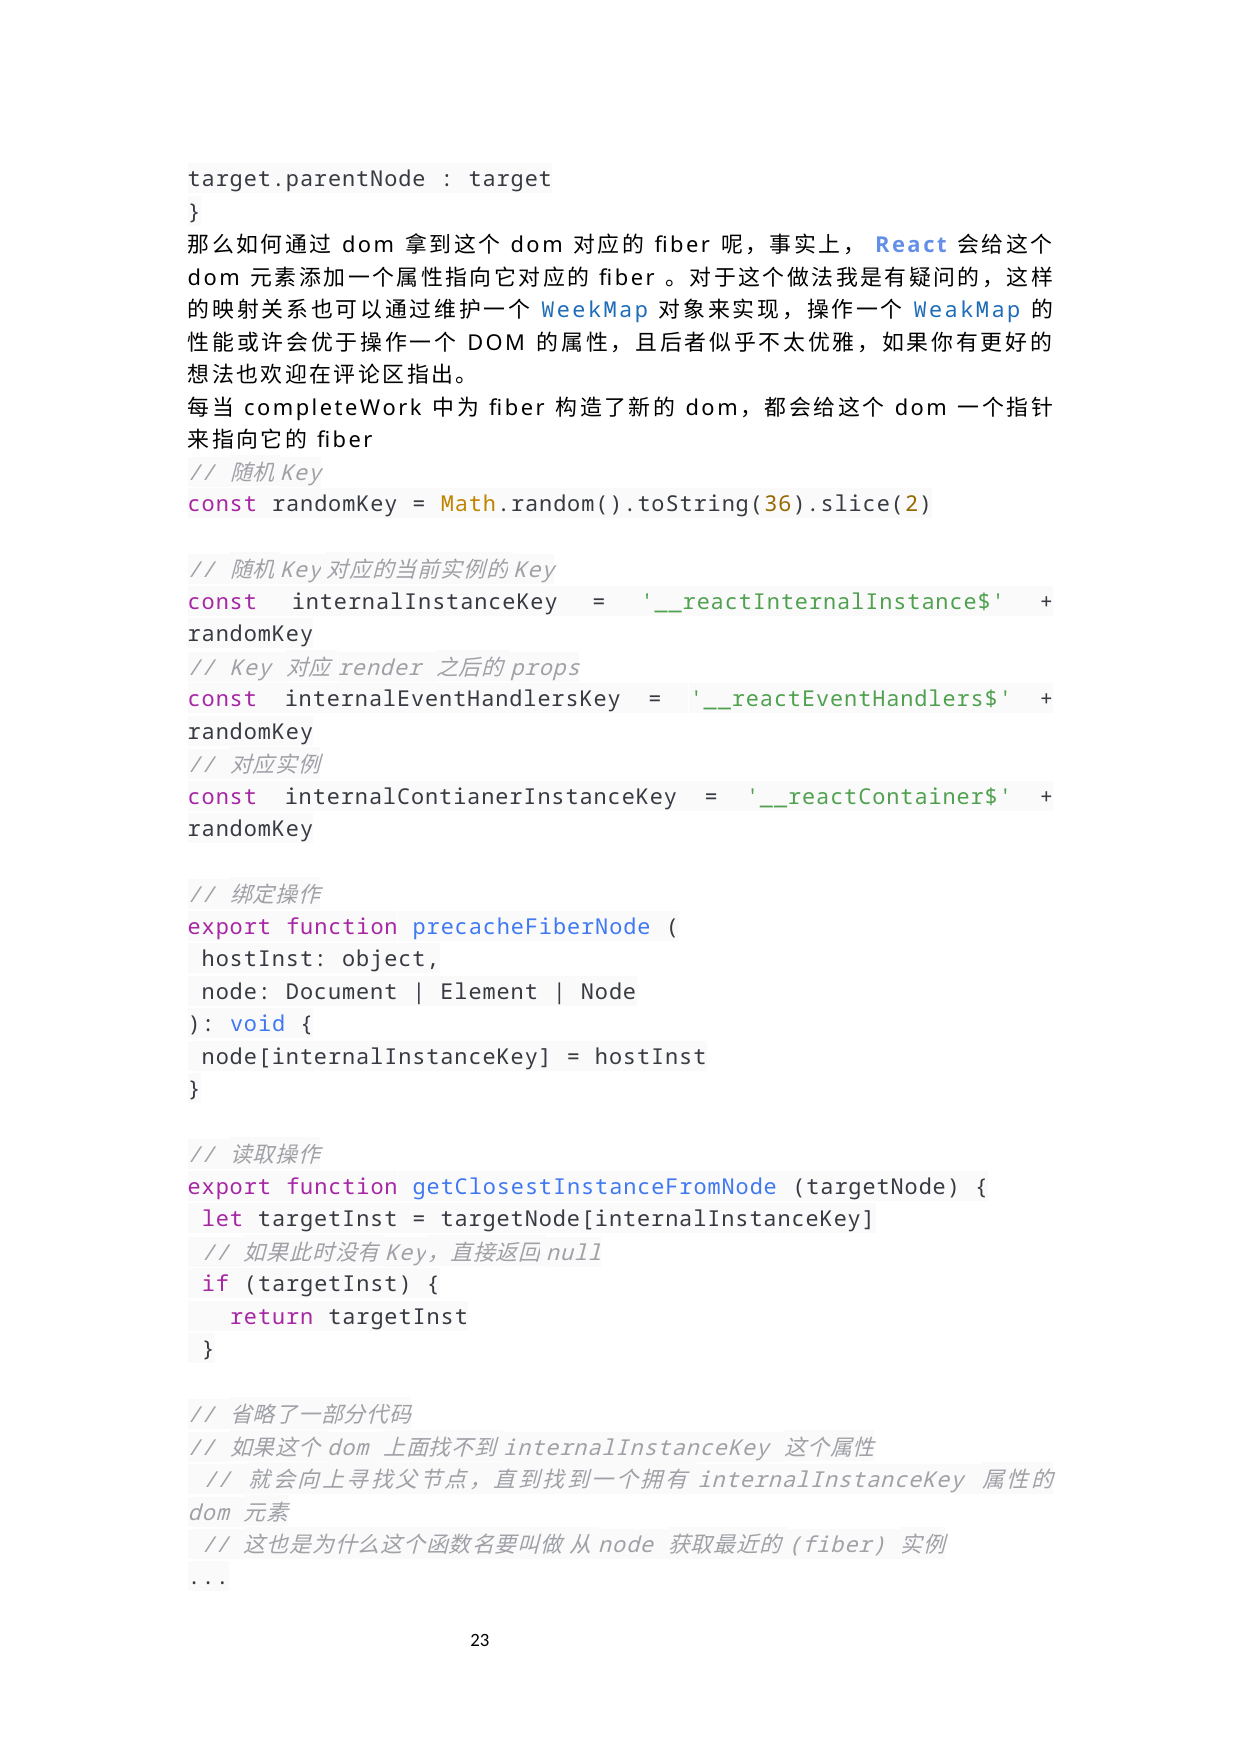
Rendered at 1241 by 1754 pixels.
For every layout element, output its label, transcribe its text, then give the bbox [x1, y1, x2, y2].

text 每当 completeWork 中为 fiber 构造了新的 dom，都会给这个 dom 一个指针来指向它的 fiber [187, 389, 1053, 454]
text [187, 162, 1053, 227]
text 那么如何通过 dom 拿到这个 dom 对应的 fiber 呢，事实上， React 会给这个 dom 元素添加一个属性指向它对应的 fiber 。对于这个做法我是有疑问的，这样的映射关系也可以通过维护一个 WeekMap 对象来实现，操作一个 WeakMap 的性能或许会优于操作一个 DOM 的属性，且后者似乎不太优雅，如果你有更好的想法也欢迎在评论区指出。 [187, 227, 1053, 389]
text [187, 454, 1053, 1592]
